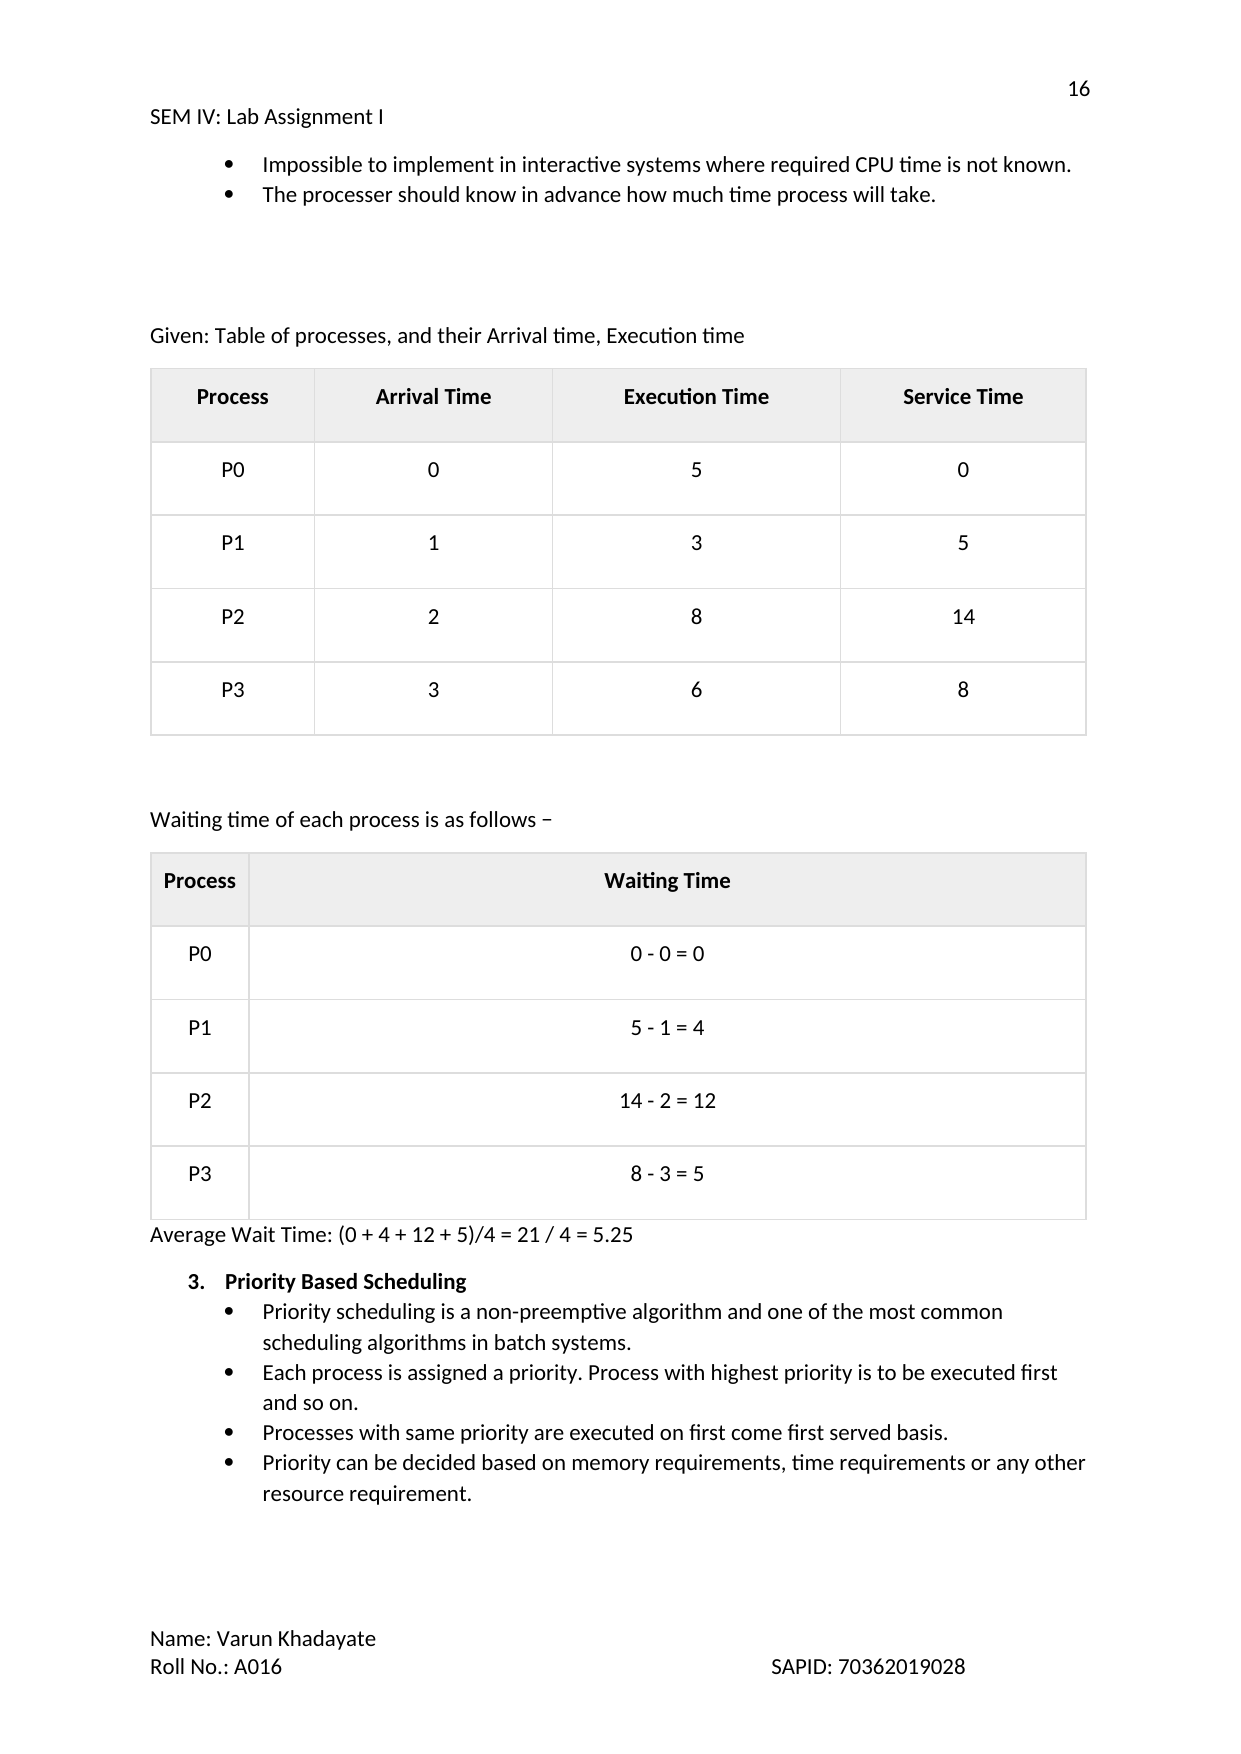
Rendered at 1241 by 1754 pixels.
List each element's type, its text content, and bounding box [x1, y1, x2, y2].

table_header Process [152, 854, 248, 925]
table_header Arrival Time [315, 369, 552, 441]
table_cell 5 - 1 = 4 [250, 1000, 1085, 1072]
table_cell 0 - 0 = 0 [250, 927, 1085, 999]
table_cell P0 [152, 443, 314, 514]
table_cell 8 [841, 663, 1085, 734]
table_cell P2 [152, 1074, 248, 1145]
table_cell 8 - 3 = 5 [250, 1147, 1085, 1219]
table_cell P0 [152, 927, 248, 999]
table_cell 1 [315, 516, 552, 588]
text Average Wait Time: (0 + 4 + 12 + 5)/4 = 21 / 4 = 5.25 [150, 1220, 1090, 1248]
table_cell 14 - 2 = 12 [250, 1074, 1085, 1145]
table_header Process [152, 369, 314, 441]
table_cell P3 [152, 1147, 248, 1219]
table_header Service Time [841, 369, 1085, 441]
table_cell 14 [841, 589, 1085, 661]
list Priority scheduling is a non-preemptive algorithm and one of the most common scheduling algorithms in batch systems. [225, 1297, 1090, 1356]
table_header Waiting Time [250, 854, 1085, 925]
list Priority can be decided based on memory requirements, time requirements or any other resource requirement. [225, 1448, 1090, 1507]
table_cell P1 [152, 1000, 248, 1072]
table_cell P1 [152, 516, 314, 588]
table_cell 3 [315, 663, 552, 734]
table_cell 8 [553, 589, 840, 661]
list Impossible to implement in interactive systems where required CPU time is not known. [225, 150, 1090, 178]
list Priority Based Scheduling [187, 1267, 1090, 1295]
list The processer should know in advance how much time process will take. [225, 180, 1090, 208]
table_cell P3 [152, 663, 314, 734]
list Processes with same priority are executed on first come first served basis. [225, 1418, 1090, 1446]
table_header Execution Time [553, 369, 840, 441]
table_cell 6 [553, 663, 840, 734]
text Waiting time of each process is as follows − [150, 805, 1090, 833]
text Given: Table of processes, and their Arrival time, Execution time [150, 321, 1090, 349]
table_cell 3 [553, 516, 840, 588]
table_cell 0 [315, 443, 552, 514]
table_cell 2 [315, 589, 552, 661]
table_cell 0 [841, 443, 1085, 514]
table_cell 5 [841, 516, 1085, 588]
list Each process is assigned a priority. Process with highest priority is to be executed first and so on. [225, 1358, 1090, 1416]
table_cell P2 [152, 589, 314, 661]
table_cell 5 [553, 443, 840, 514]
